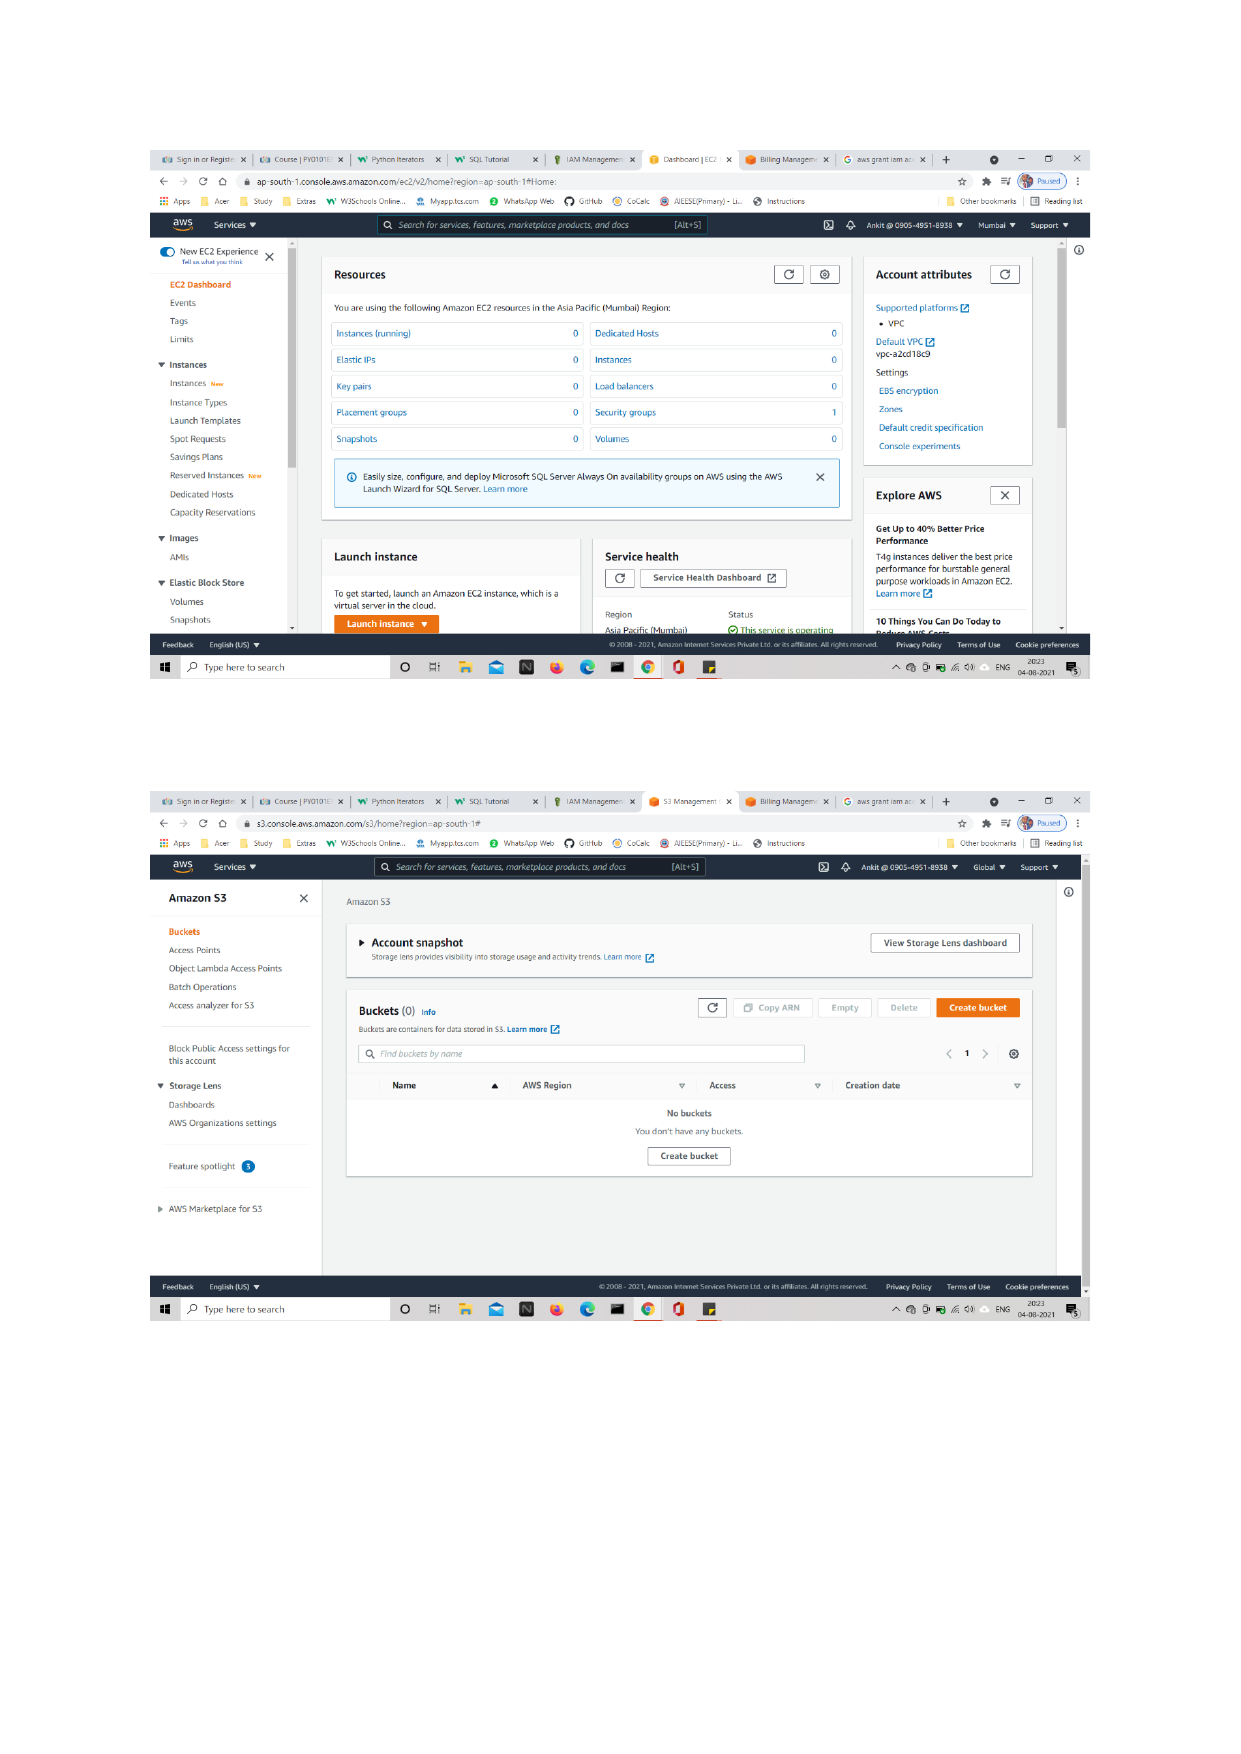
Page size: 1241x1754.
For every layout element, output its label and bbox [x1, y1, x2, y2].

picture [150, 791, 1091, 1321]
picture [150, 150, 1091, 679]
